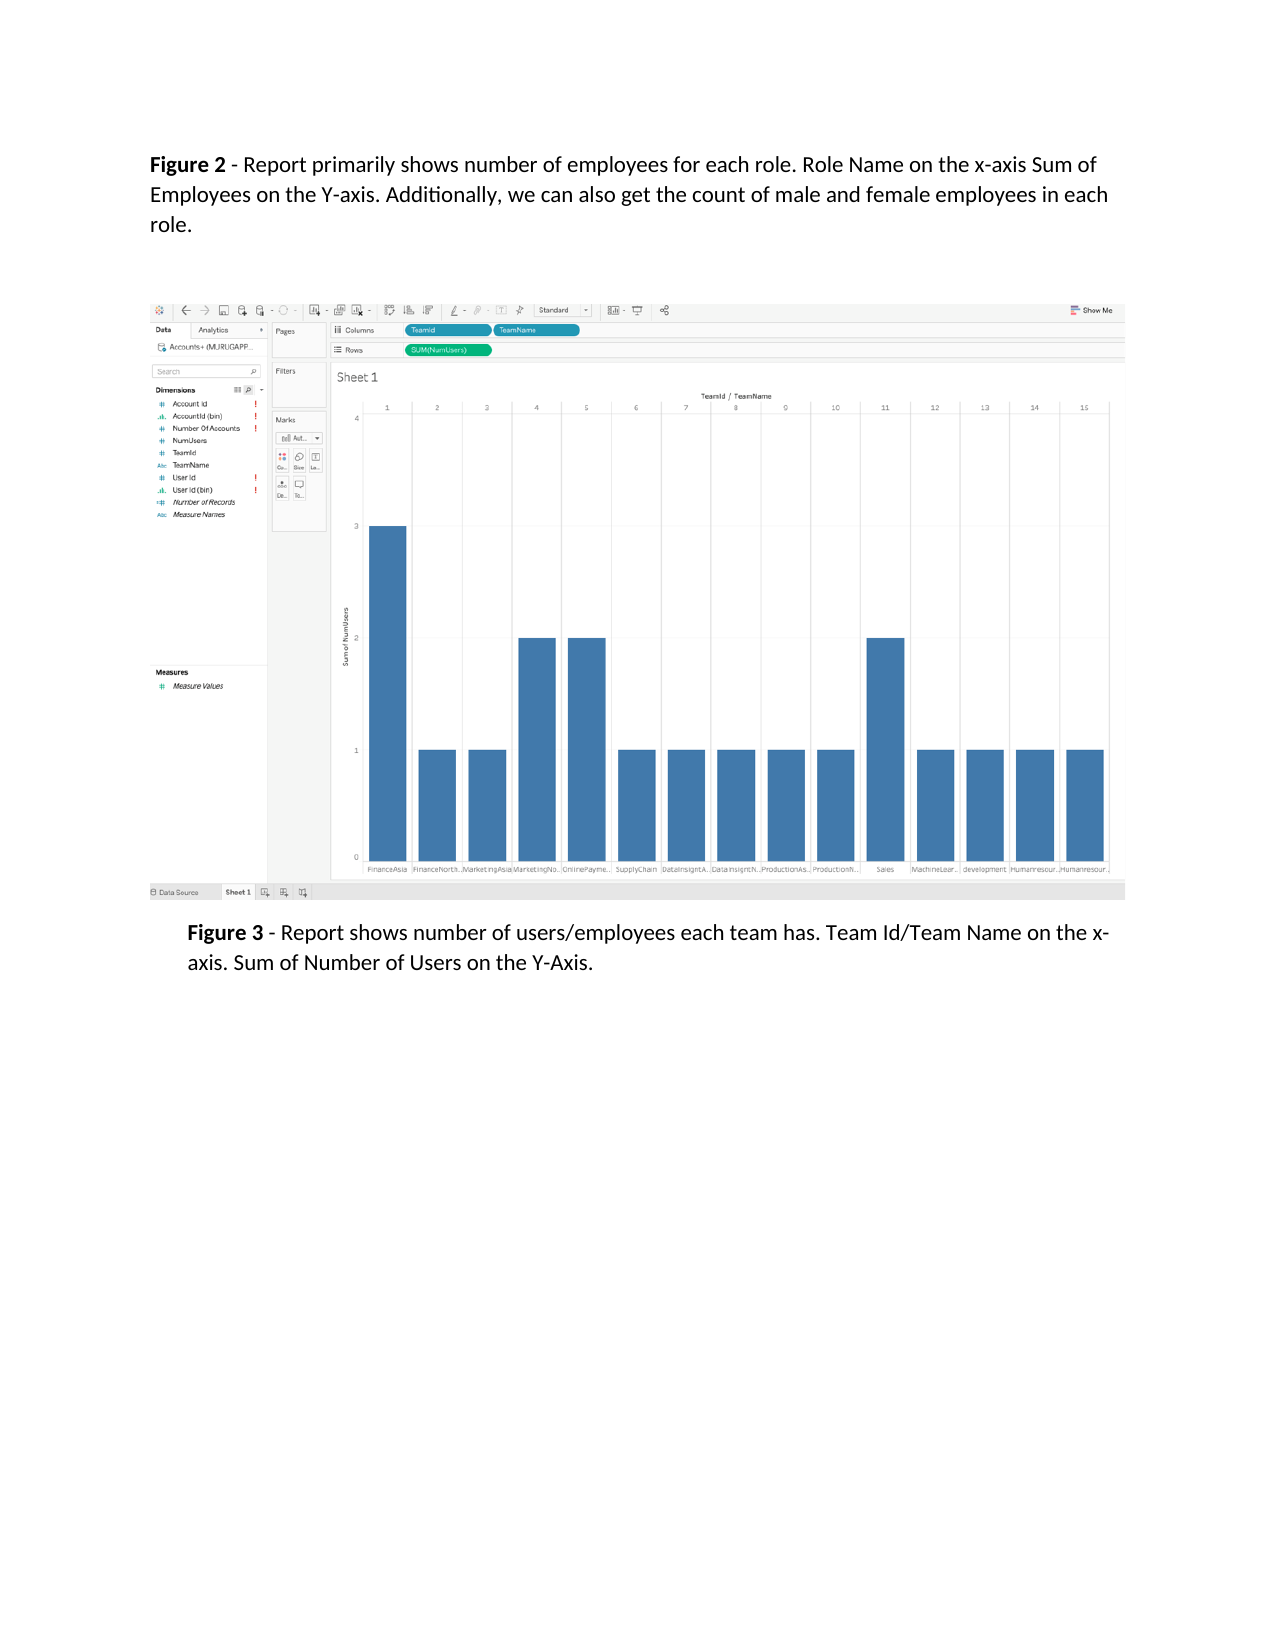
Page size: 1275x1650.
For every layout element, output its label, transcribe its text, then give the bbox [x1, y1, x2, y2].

text Figure 3 - Report shows number of users/employees each team has. Team Id/Team Name on the x-axis. Sum of Number of Users on the Y-Axis. [187, 918, 1125, 976]
text Figure 2 - Report primarily shows number of employees for each role. Role Name on the x-axis Sum of Employees on the Y-axis. Additionally, we can also get the count of male and female employees in each role. [150, 150, 1125, 238]
picture [150, 304, 1125, 900]
